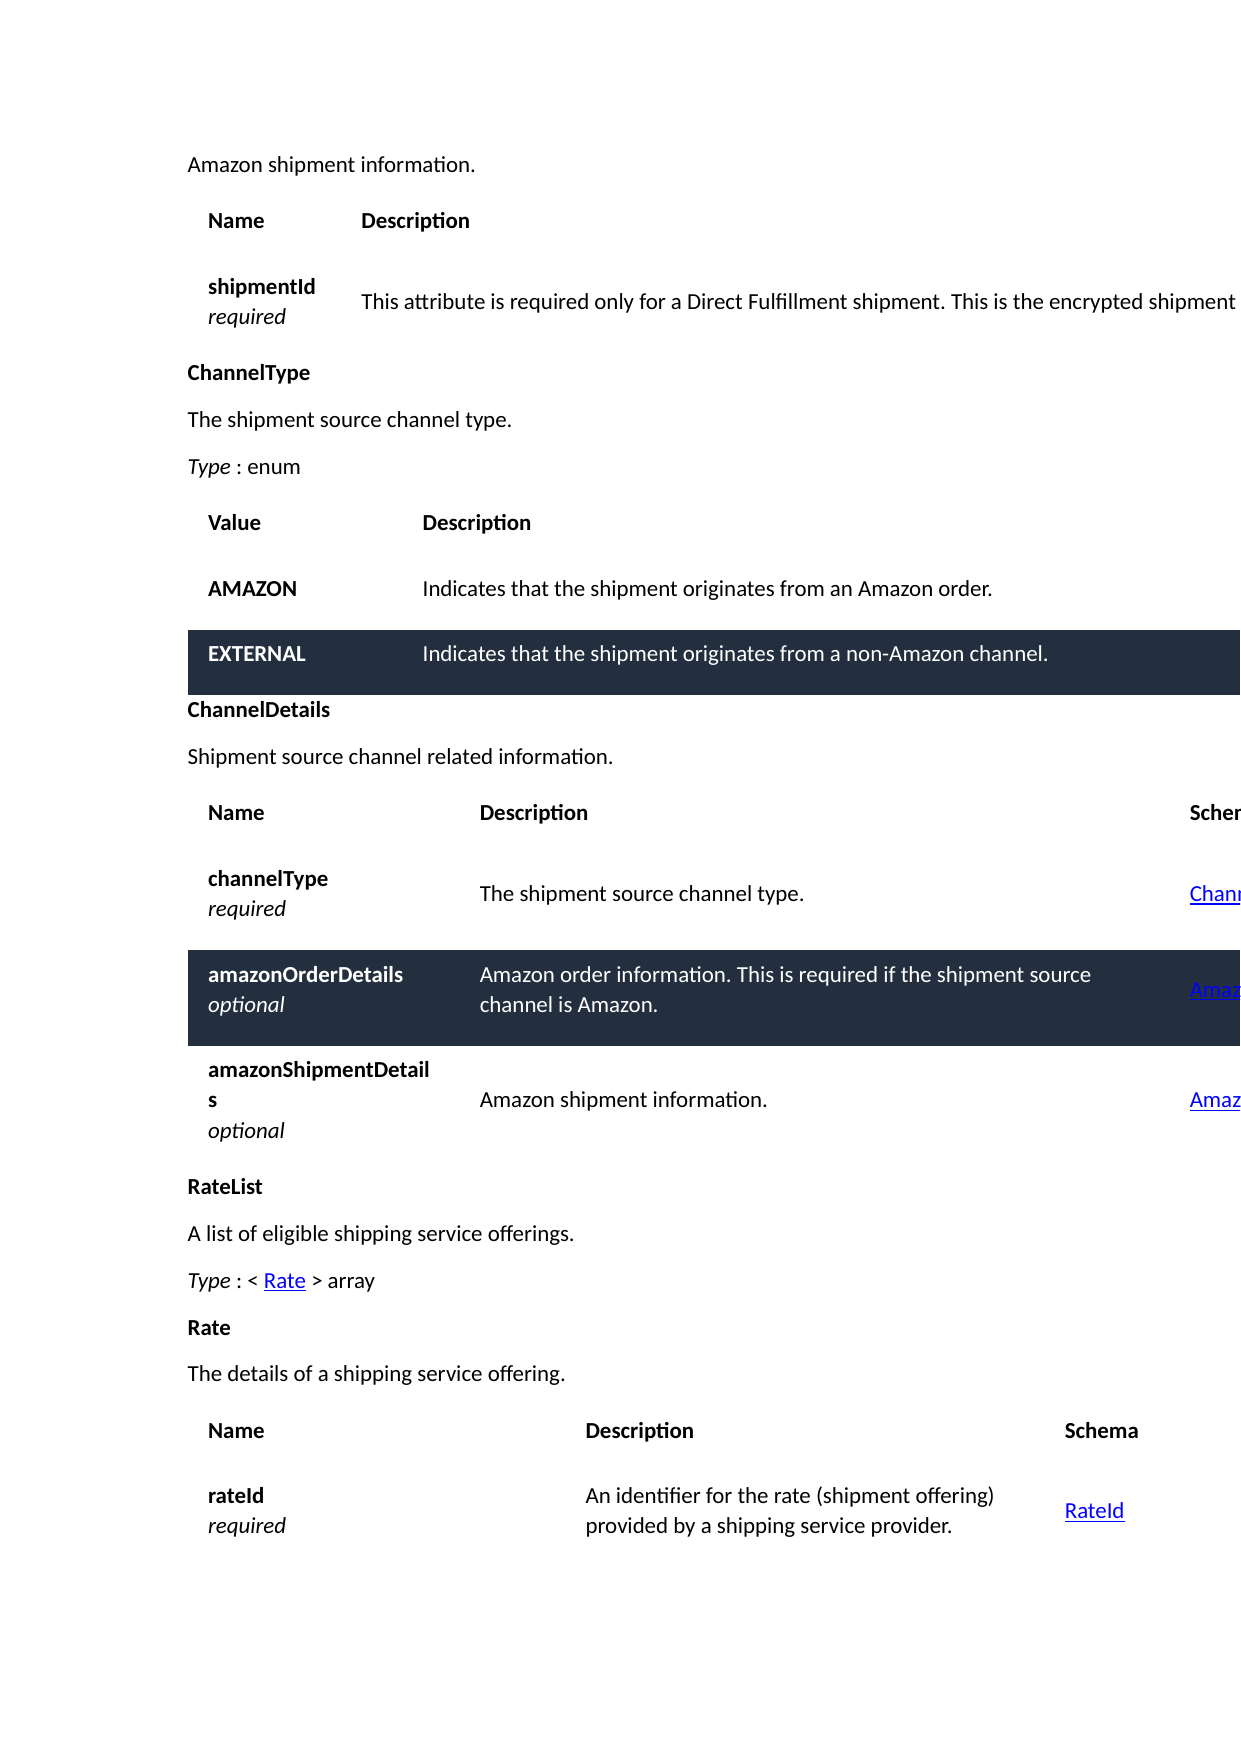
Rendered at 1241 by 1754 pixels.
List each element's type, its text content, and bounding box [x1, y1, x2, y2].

text The shipment source channel type. [187, 405, 1053, 433]
text Type : enum [187, 452, 1053, 480]
text A list of eligible shipping service offerings. [187, 1219, 1053, 1247]
text Shipment source channel related information. [187, 742, 1053, 770]
text Type : < Rate > array [187, 1266, 1053, 1294]
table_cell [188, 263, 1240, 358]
text Rate [187, 1313, 1053, 1341]
text ChannelType [187, 358, 1053, 386]
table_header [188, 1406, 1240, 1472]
text ChannelDetails [187, 695, 1053, 723]
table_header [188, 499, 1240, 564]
text The details of a shipping service offering. [187, 1359, 1053, 1387]
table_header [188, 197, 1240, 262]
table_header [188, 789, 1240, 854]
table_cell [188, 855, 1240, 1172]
text Amazon shipment information. [187, 150, 1053, 178]
text RateList [187, 1172, 1053, 1200]
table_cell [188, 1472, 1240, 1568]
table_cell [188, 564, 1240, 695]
